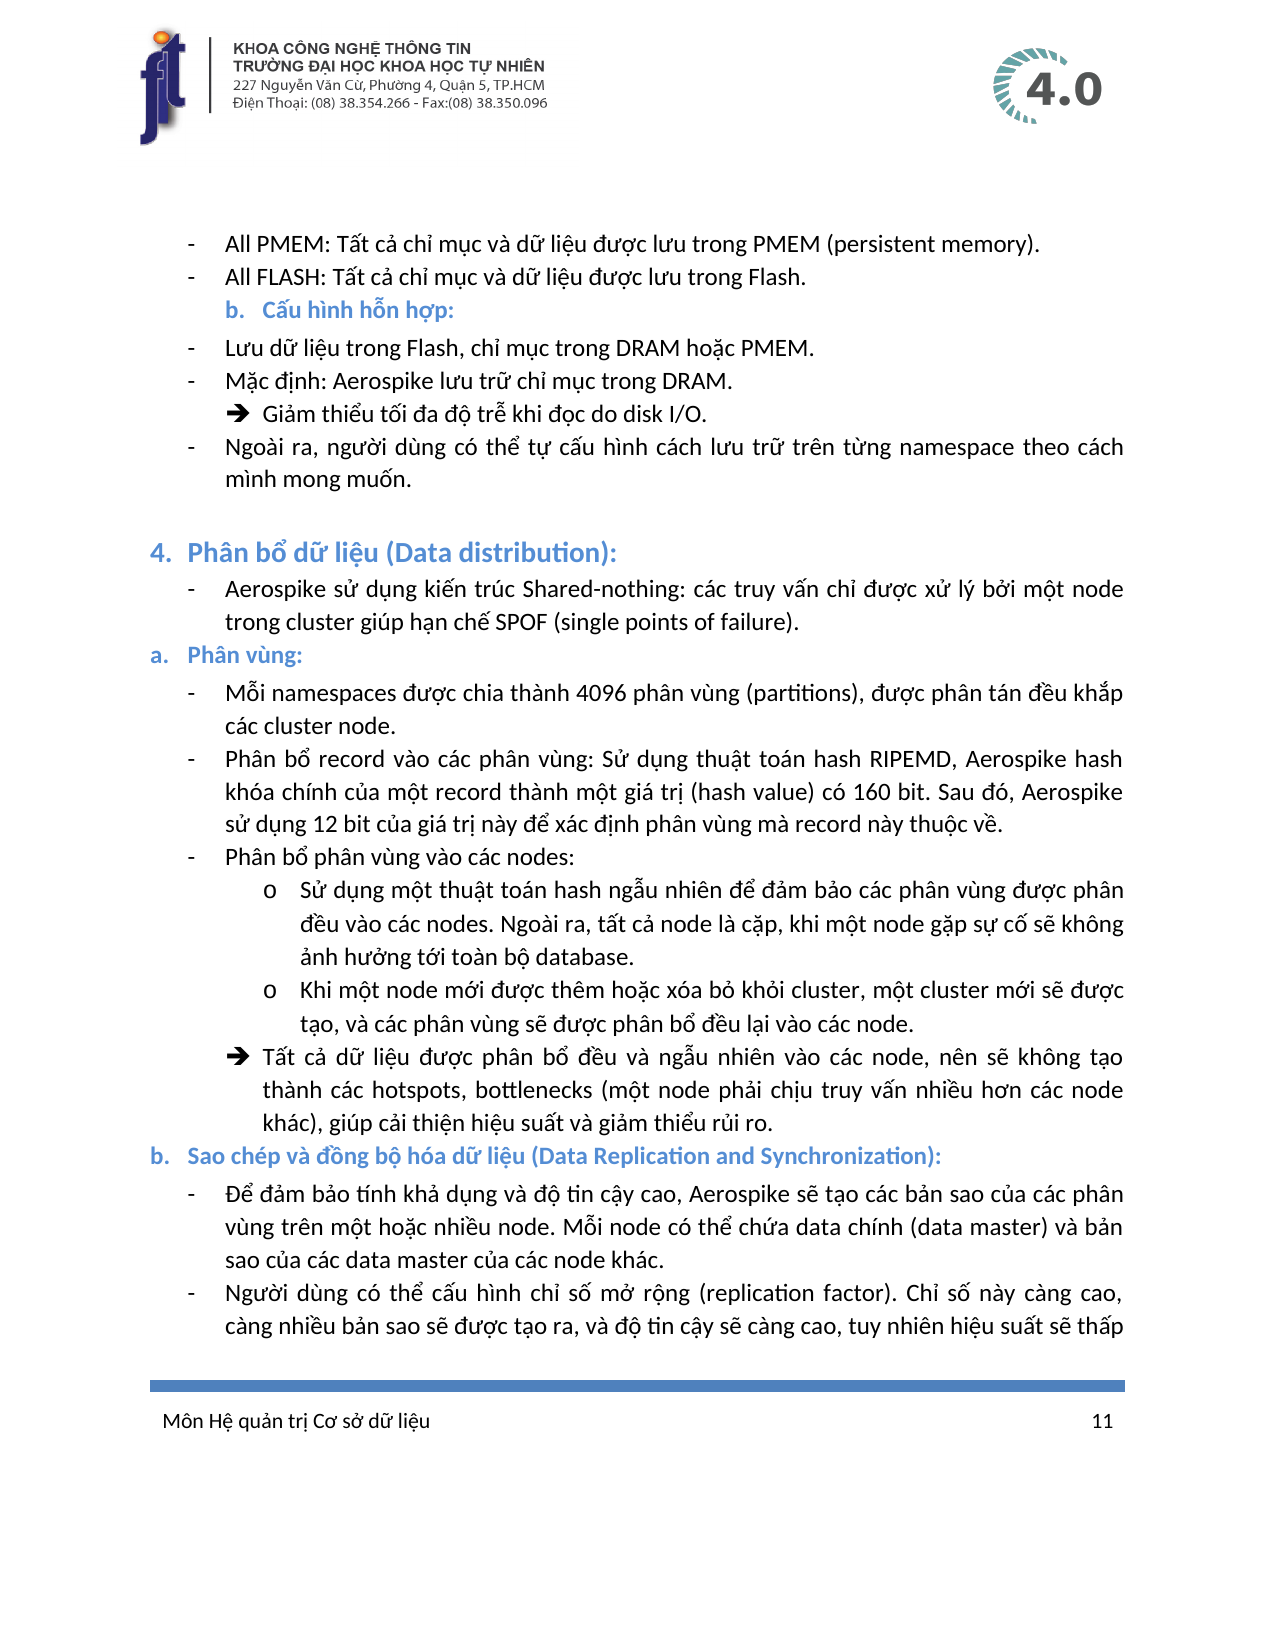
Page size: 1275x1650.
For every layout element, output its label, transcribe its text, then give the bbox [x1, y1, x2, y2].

list Khi một node mới được thêm hoặc xóa bỏ khỏi cluster, một cluster mới sẽ được tạo, và các phân vùng sẽ được phân bổ đều lại vào các node. [262, 974, 1125, 1039]
list All FLASH: Tất cả chỉ mục và dữ liệu được lưu trong Flash. [187, 261, 1125, 291]
list Phân bổ phân vùng vào các nodes: [187, 842, 1125, 872]
list All PMEM: Tất cả chỉ mục và dữ liệu được lưu trong PMEM (persistent memory). [187, 228, 1125, 258]
list Aerospike sử dụng kiến trúc Shared-nothing: các truy vấn chỉ được xử lý bởi một node trong cluster giúp hạn chế SPOF (single points of failure). [187, 573, 1125, 636]
list Tất cả dữ liệu được phân bổ đều và ngẫu nhiên vào các node, nên sẽ không tạo thành các hotspots, bottlenecks (một node phải chịu truy vấn nhiều hơn các node khác), giúp cải thiện hiệu suất và giảm thiểu rủi ro. [225, 1042, 1125, 1138]
list Sao chép và đồng bộ hóa dữ liệu (Data Replication and Synchronization): [150, 1140, 1125, 1171]
list Giảm thiểu tối đa độ trễ khi đọc do disk I/O. [225, 398, 1125, 428]
list Cấu hình hỗn hợp: [225, 294, 1125, 324]
list Phân vùng: [150, 639, 1125, 669]
list Phân bổ dữ liệu (Data distribution): [150, 534, 1125, 570]
picture [117, 21, 580, 167]
list Ngoài ra, người dùng có thể tự cấu hình cách lưu trữ trên từng namespace theo cách mình mong muốn. [187, 431, 1125, 494]
list Mỗi namespaces được chia thành 4096 phân vùng (partitions), được phân tán đều khắp các cluster node. [187, 677, 1125, 740]
list Mặc định: Aerospike lưu trữ chỉ mục trong DRAM. [187, 365, 1125, 395]
list Phân bổ record vào các phân vùng: Sử dụng thuật toán hash RIPEMD, Aerospike hash khóa chính của một record thành một giá trị (hash value) có 160 bit. Sau đó, Aerospike sử dụng 12 bit của giá trị này để xác định phân vùng mà record này thuộc về. [187, 743, 1125, 839]
list Lưu dữ liệu trong Flash, chỉ mục trong DRAM hoặc PMEM. [187, 332, 1125, 362]
picture [985, 41, 1108, 127]
list Sử dụng một thuật toán hash ngẫu nhiên để đảm bảo các phân vùng được phân đều vào các nodes. Ngoài ra, tất cả node là cặp, khi một node gặp sự cố sẽ không ảnh hưởng tới toàn bộ database. [262, 874, 1125, 972]
